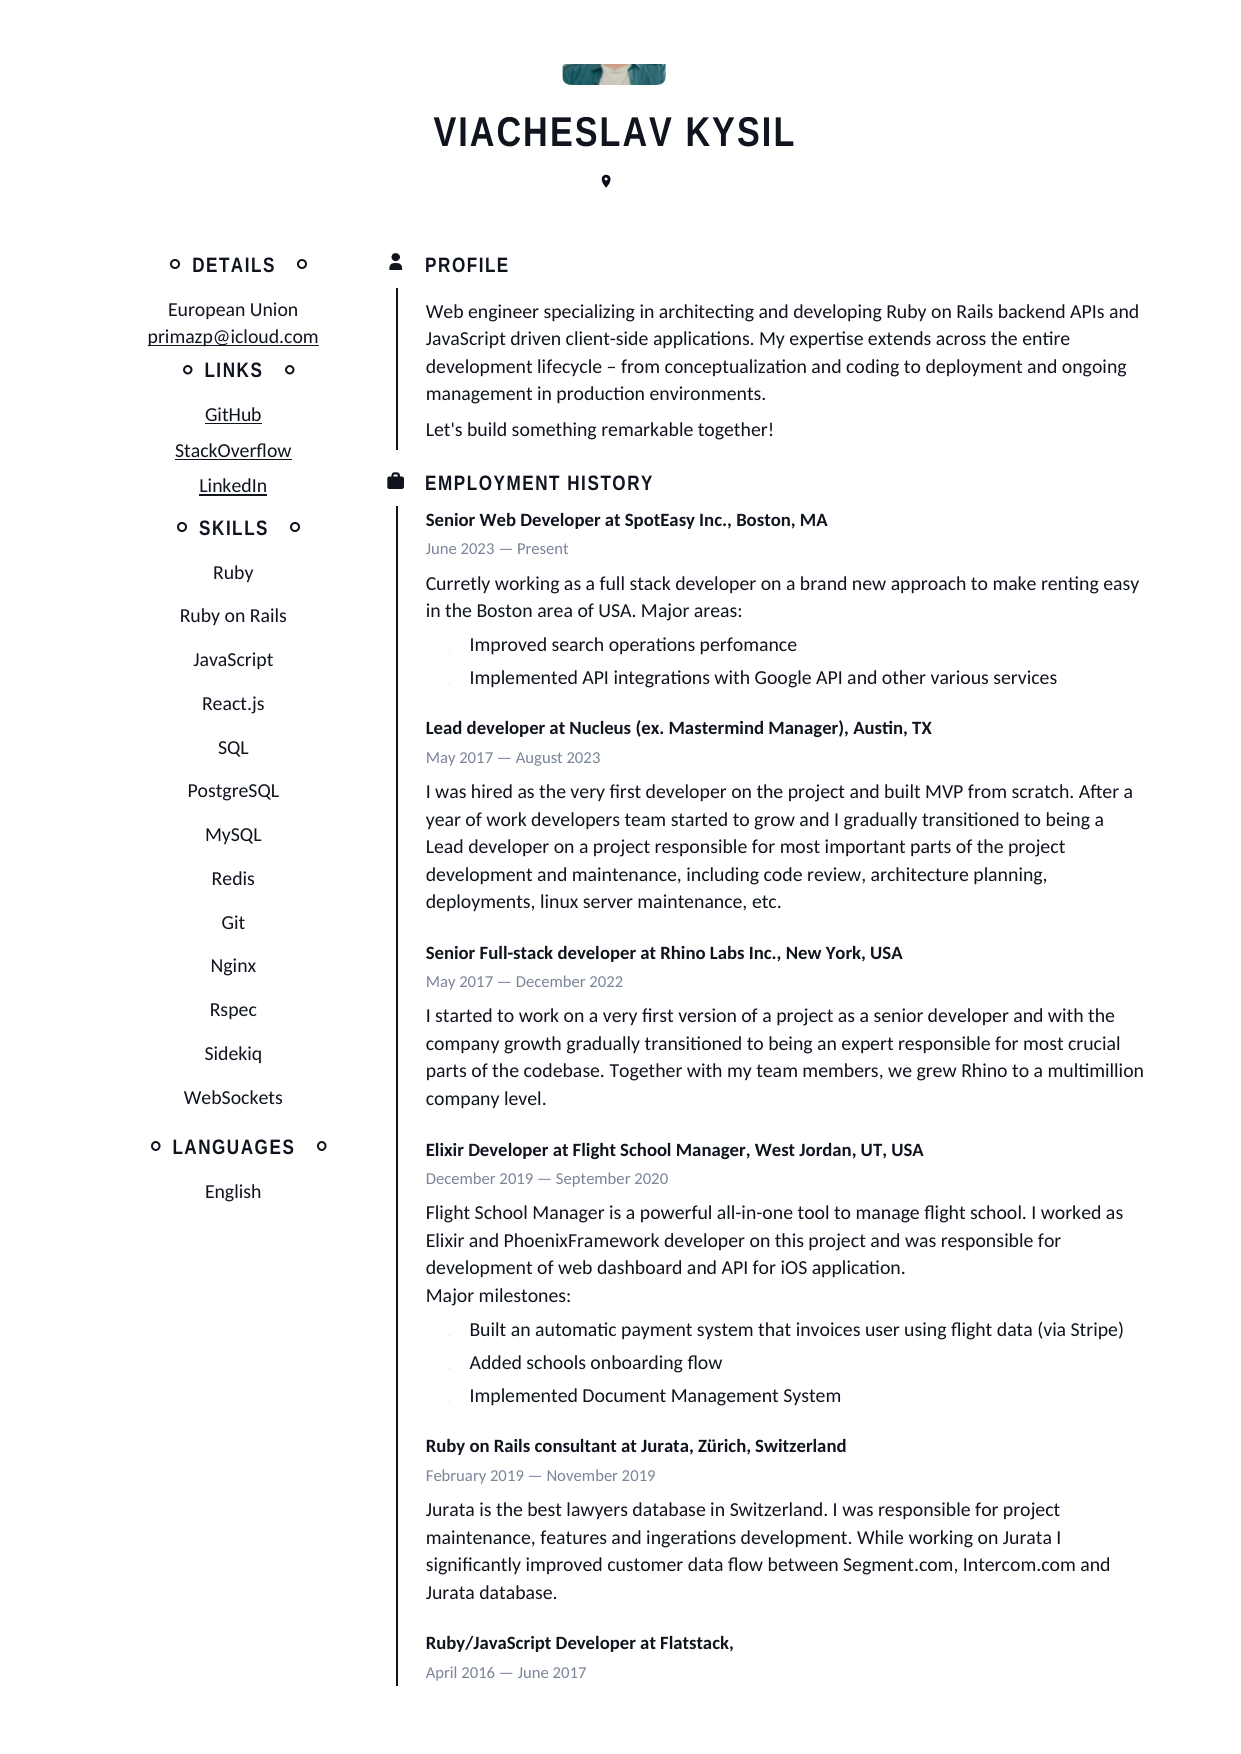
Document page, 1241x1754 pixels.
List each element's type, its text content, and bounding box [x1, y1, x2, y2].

picture [181, 363, 194, 376]
picture [315, 1140, 328, 1153]
picture [383, 468, 408, 493]
picture [562, 64, 666, 85]
picture [288, 521, 302, 534]
table_header Viacheslav Kysil [83, 64, 1146, 244]
picture [175, 521, 189, 534]
picture [149, 1140, 162, 1153]
table_cell [384, 244, 1146, 1686]
picture [295, 257, 309, 271]
picture [595, 167, 617, 193]
picture [383, 250, 408, 274]
picture [168, 257, 182, 271]
picture [283, 363, 296, 376]
